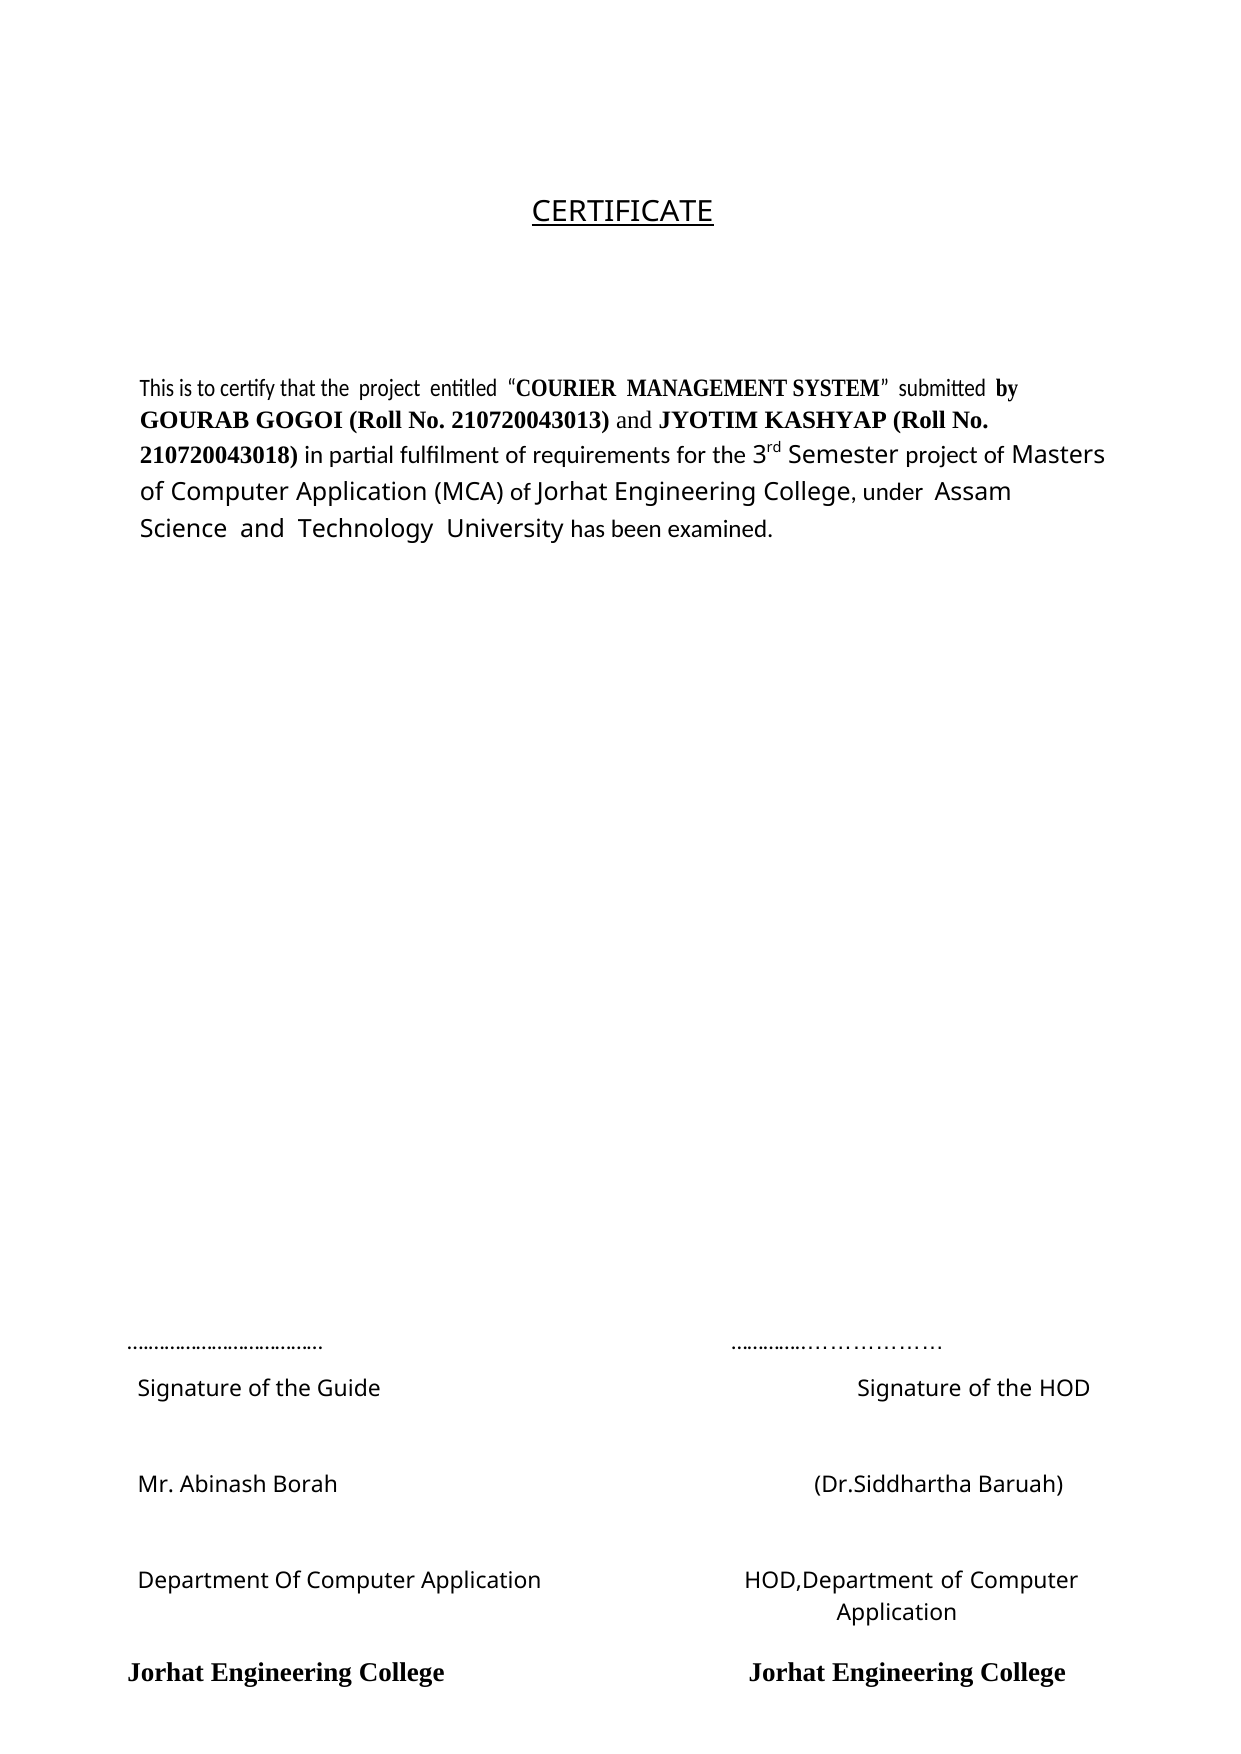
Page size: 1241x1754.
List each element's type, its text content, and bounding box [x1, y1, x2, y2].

text Jorhat Engineering College Jorhat Engineering College [127, 1656, 1130, 1687]
text This is to certify that the project entitled “COURIER MANAGEMENT SYSTEM” submitted by GOURAB GOGOI (Roll No. 210720043013) and JYOTIM KASHYAP (Roll No. 210720043018) in partial fulfilment of requirements for the 3rd Semester project of Masters of Computer Application (MCA) of Jorhat Engineering College, under Assam Science and Technology University has been examined. [139, 372, 1105, 544]
text ….…………………………… …………..……………… [127, 1327, 1130, 1355]
text Mr. Abinash Borah (Dr.Siddhartha Baruah) [137, 1468, 1130, 1499]
text Department Of Computer Application HOD,Department of Computer Application [137, 1564, 1130, 1627]
text Signature of the Guide Signature of the HOD [137, 1372, 1130, 1403]
text CERTIFICATE [156, 190, 1088, 230]
